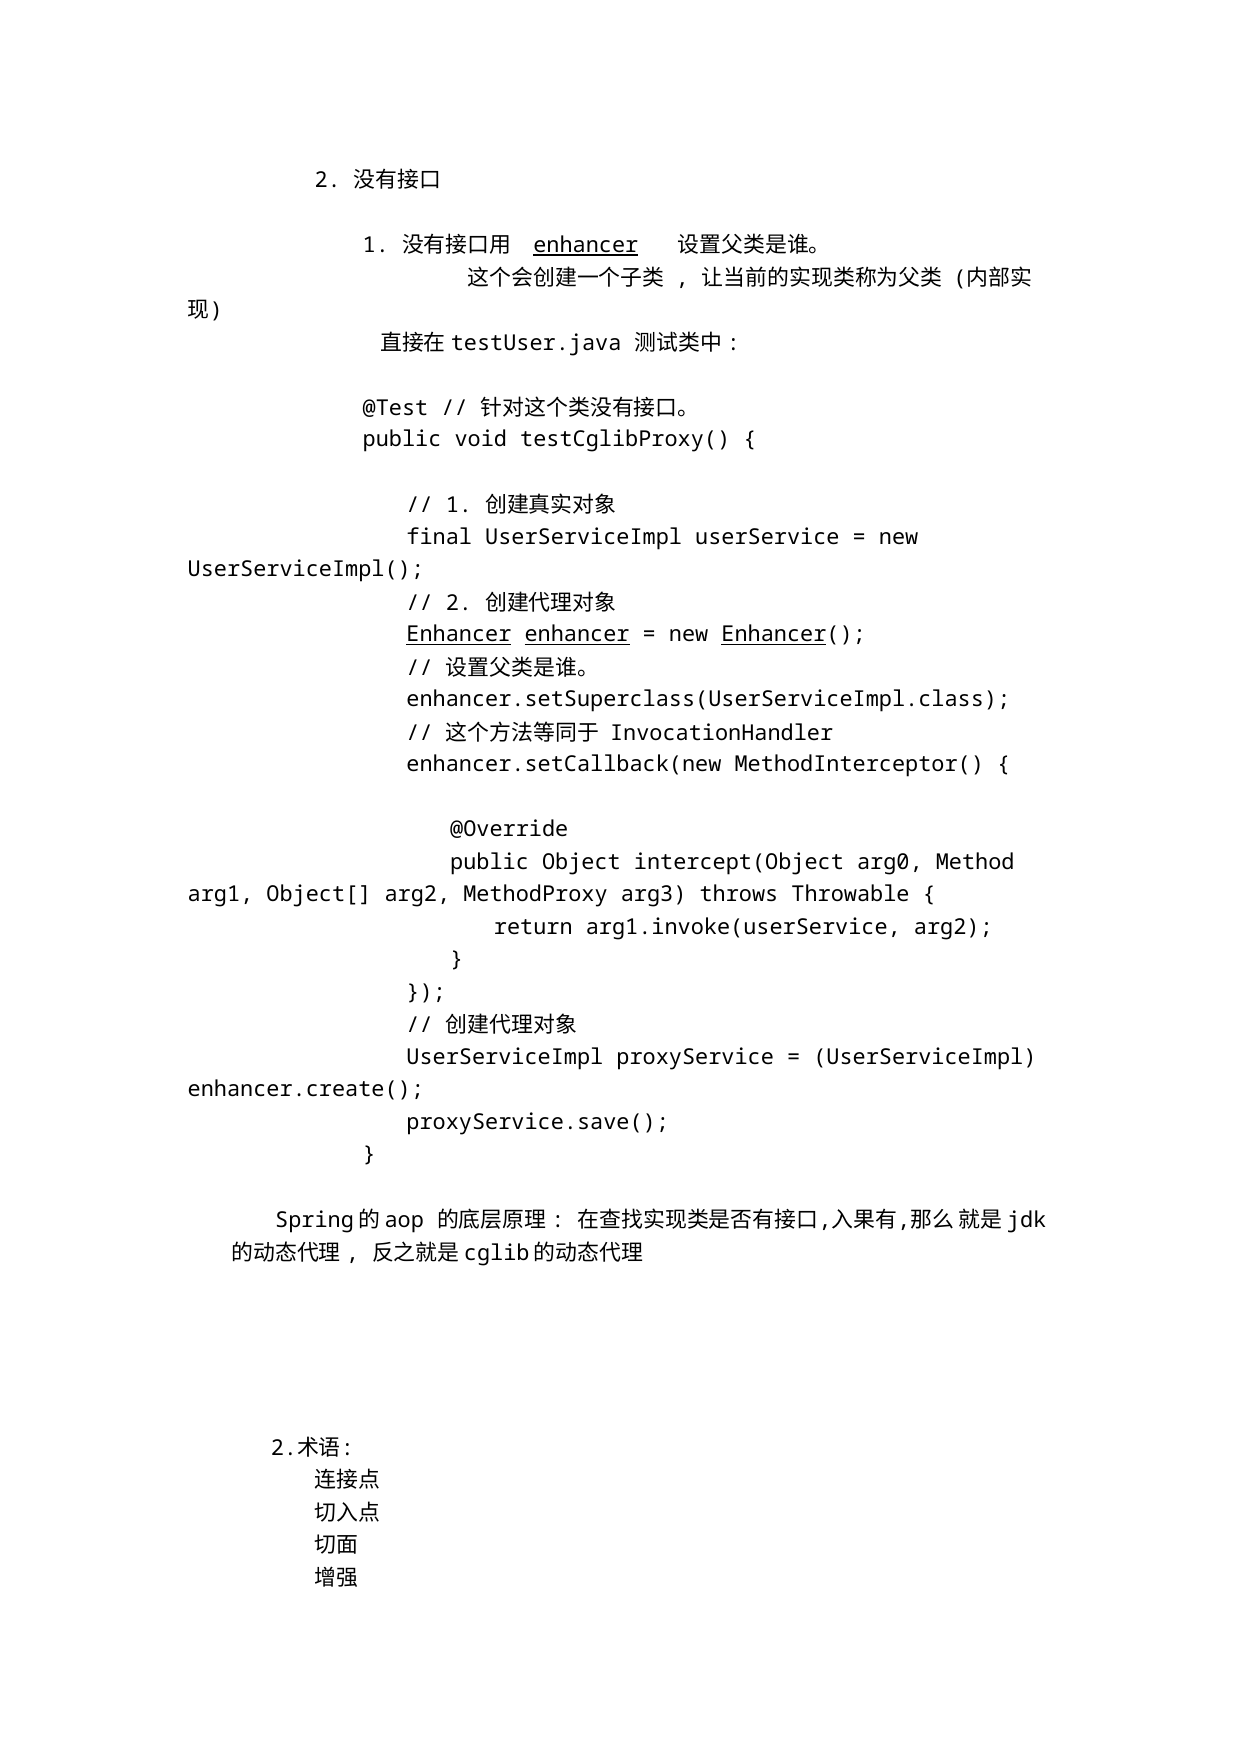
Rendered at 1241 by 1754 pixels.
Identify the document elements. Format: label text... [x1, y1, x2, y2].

text } [187, 942, 1053, 974]
text 连接点 [187, 1462, 1053, 1494]
text enhancer.setCallback(new MethodInterceptor() { [187, 747, 1053, 779]
text 直接在 testUser.java 测试类中 : [187, 324, 1053, 357]
text public void testCglibProxy() { [187, 422, 1053, 454]
text @Test // 针对这个类没有接口。 [187, 389, 1053, 422]
text // 1. 创建真实对象 [187, 487, 1053, 519]
text 切入点 [187, 1494, 1053, 1527]
text 2.术语: [187, 1429, 1053, 1462]
text Enhancer enhancer = new Enhancer(); [187, 617, 1053, 649]
text }); [187, 974, 1053, 1007]
text // 这个方法等同于 InvocationHandler [187, 714, 1053, 747]
text final UserServiceImpl userService = new UserServiceImpl(); [187, 519, 1053, 584]
text 1. 没有接口用 enhancer 设置父类是谁。 [187, 227, 1053, 259]
text } [187, 1137, 1053, 1169]
text proxyService.save(); [187, 1104, 1053, 1137]
text UserServiceImpl proxyService = (UserServiceImpl) enhancer.create(); [187, 1039, 1053, 1104]
text return arg1.invoke(userService, arg2); [187, 909, 1053, 942]
text // 2. 创建代理对象 [187, 584, 1053, 617]
text 增强 [187, 1559, 1053, 1592]
text 这个会创建一个子类 , 让当前的实现类称为父类 (内部实现) [187, 259, 1053, 324]
text @Override [187, 812, 1053, 844]
text public Object intercept(Object arg0, Method arg1, Object[] arg2, MethodProxy arg3) throws Throwable { [187, 844, 1053, 909]
text 2. 没有接口 [187, 162, 1053, 194]
text // 创建代理对象 [187, 1007, 1053, 1039]
text Spring的aop 的底层原理 : 在查找实现类是否有接口,入果有,那么 就是jdk的动态代理 , 反之就是cglib的动态代理 [231, 1202, 1053, 1267]
text 切面 [187, 1527, 1053, 1559]
text enhancer.setSuperclass(UserServiceImpl.class); [187, 682, 1053, 714]
text // 设置父类是谁。 [187, 649, 1053, 682]
